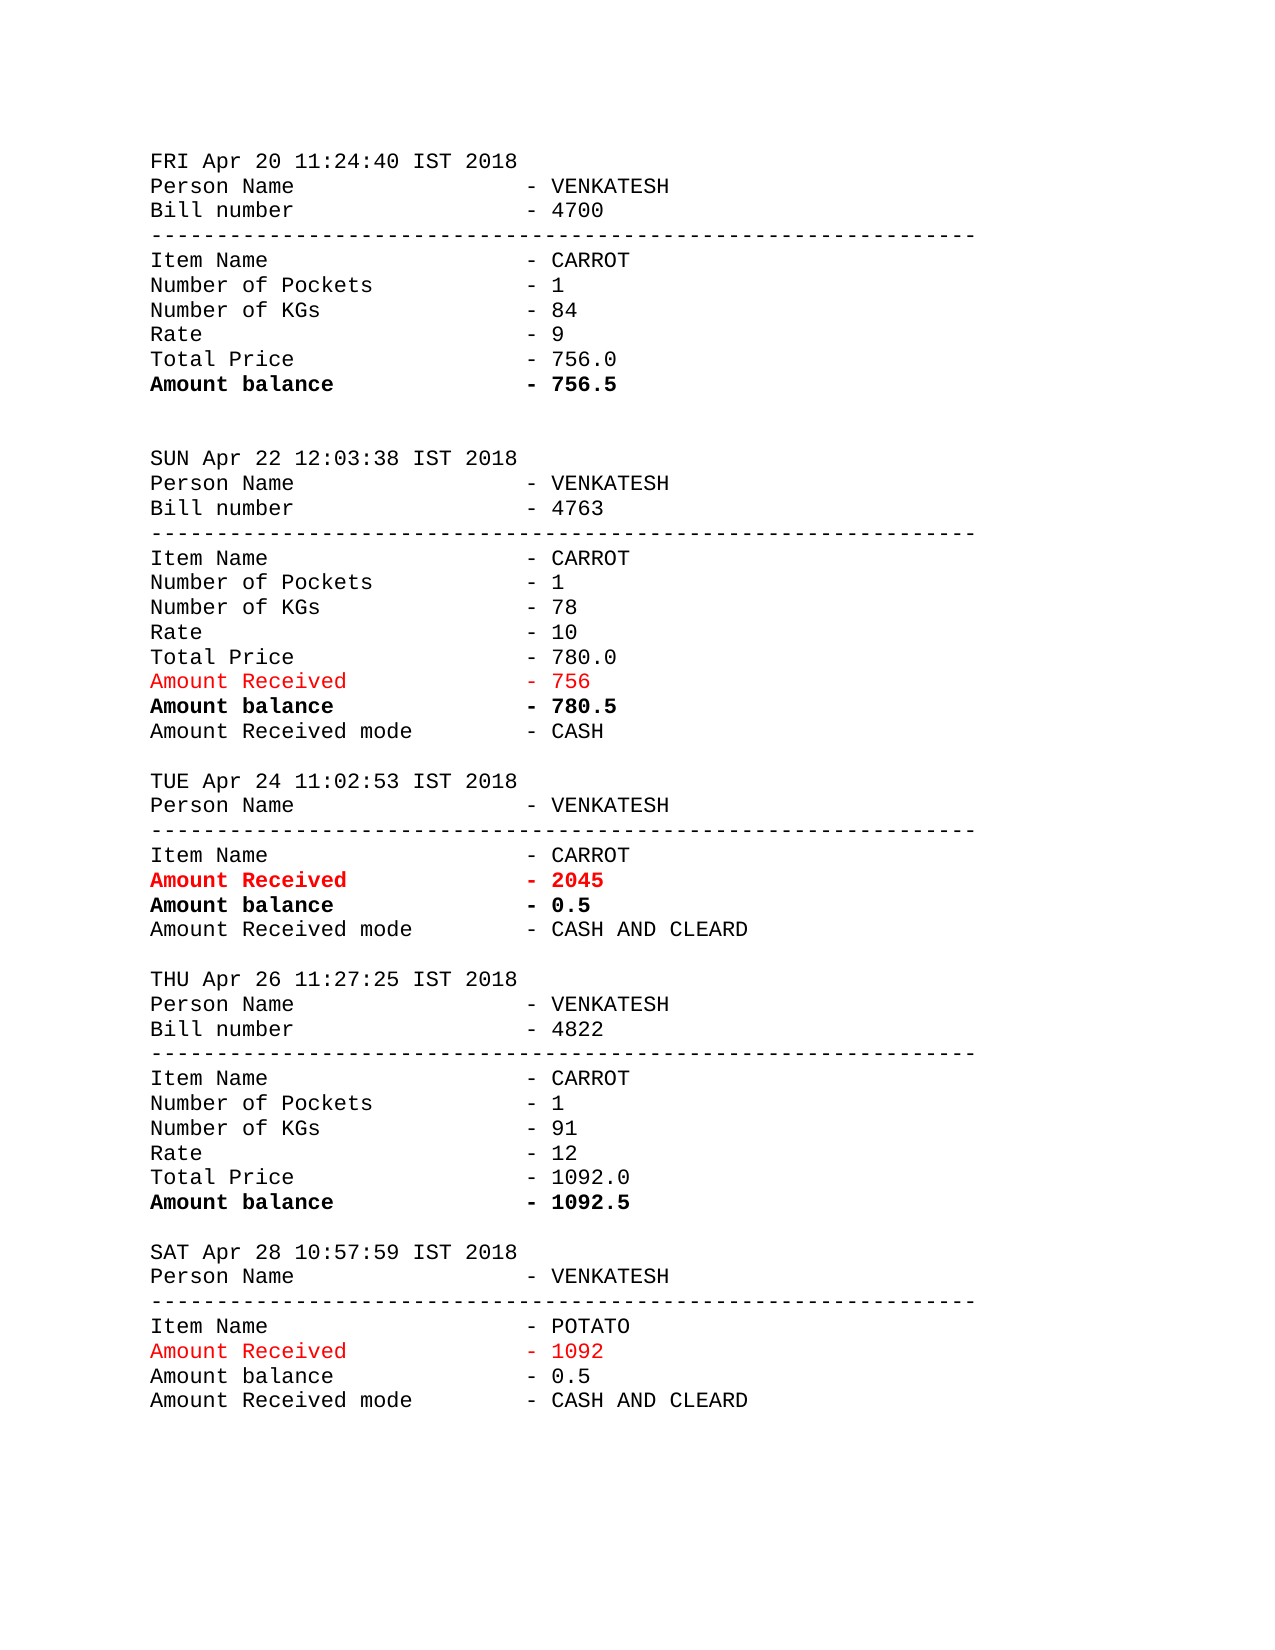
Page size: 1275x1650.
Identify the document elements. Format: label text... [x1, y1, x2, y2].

text Rate - 10 [150, 621, 1125, 646]
text Item Name - CARROT [150, 1067, 1125, 1092]
text Total Price - 1092.0 [150, 1166, 1125, 1191]
text --------------------------------------------------------------- [150, 1042, 1125, 1067]
text Number of Pockets - 1 [150, 571, 1125, 596]
text Amount balance - 780.5 [150, 695, 1125, 720]
text Number of Pockets - 1 [150, 1092, 1125, 1117]
text Number of KGs - 91 [150, 1117, 1125, 1142]
text Total Price - 780.0 [150, 646, 1125, 671]
text SUN Apr 22 12:03:38 IST 2018 [150, 447, 1125, 472]
text --------------------------------------------------------------- [150, 522, 1125, 547]
text Amount balance - 1092.5 [150, 1191, 1125, 1216]
text Number of KGs - 84 [150, 299, 1125, 323]
text Number of KGs - 78 [150, 596, 1125, 621]
text Amount balance - 0.5 [150, 894, 1125, 918]
text Bill number - 4822 [150, 1018, 1125, 1042]
text Item Name - CARROT [150, 547, 1125, 571]
text Item Name - CARROT [150, 249, 1125, 274]
text FRI Apr 20 11:24:40 IST 2018 [150, 150, 1125, 175]
text Amount balance - 0.5 [150, 1365, 1125, 1389]
text --------------------------------------------------------------- [150, 1290, 1125, 1315]
text Bill number - 4700 [150, 199, 1125, 224]
text Amount Received mode - CASH AND CLEARD [150, 1389, 1125, 1414]
text Number of Pockets - 1 [150, 274, 1125, 299]
text Person Name - VENKATESH [150, 993, 1125, 1018]
text Amount Received mode - CASH [150, 720, 1125, 745]
text Rate - 9 [150, 323, 1125, 348]
text Bill number - 4763 [150, 497, 1125, 522]
text Person Name - VENKATESH [150, 794, 1125, 819]
text Amount Received - 1092 [150, 1340, 1125, 1365]
text --------------------------------------------------------------- [150, 819, 1125, 844]
text Person Name - VENKATESH [150, 175, 1125, 199]
text TUE Apr 24 11:02:53 IST 2018 [150, 770, 1125, 794]
text Rate - 12 [150, 1142, 1125, 1166]
text Amount Received - 756 [150, 671, 1125, 695]
text SAT Apr 28 10:57:59 IST 2018 [150, 1241, 1125, 1266]
text Total Price - 756.0 [150, 348, 1125, 373]
text THU Apr 26 11:27:25 IST 2018 [150, 968, 1125, 993]
text Person Name - VENKATESH [150, 472, 1125, 497]
text --------------------------------------------------------------- [150, 224, 1125, 249]
text Item Name - POTATO [150, 1315, 1125, 1340]
text Amount balance - 756.5 [150, 373, 1125, 398]
text Amount Received mode - CASH AND CLEARD [150, 918, 1125, 943]
text Person Name - VENKATESH [150, 1266, 1125, 1290]
text Amount Received - 2045 [150, 869, 1125, 894]
text Item Name - CARROT [150, 844, 1125, 869]
